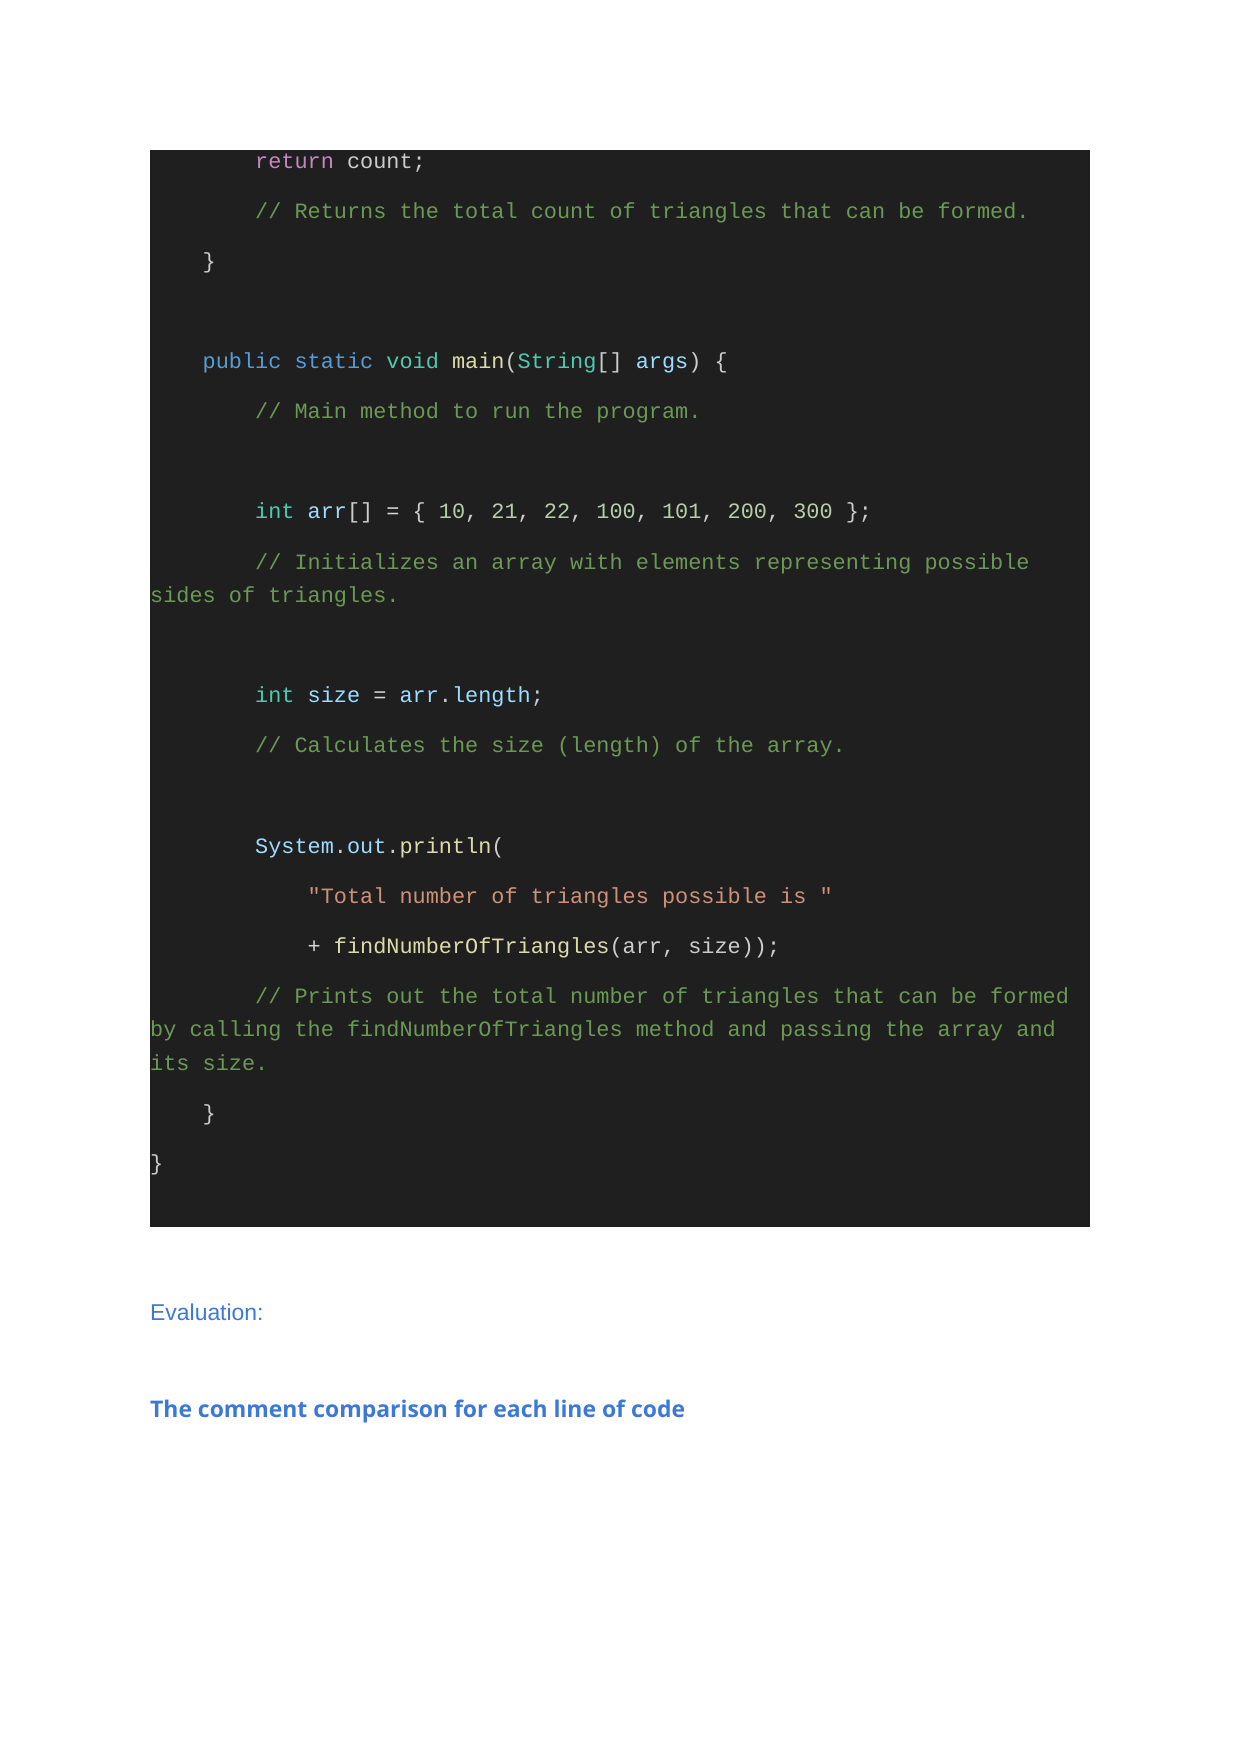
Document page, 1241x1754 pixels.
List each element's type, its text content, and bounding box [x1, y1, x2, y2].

text "Total number of triangles possible is " [150, 885, 1090, 910]
text // Returns the total count of triangles that can be formed. [150, 200, 1090, 225]
text public static void main(String[] args) { [150, 350, 1090, 375]
text } [150, 250, 1090, 275]
text + findNumberOfTriangles(arr, size)); [150, 935, 1090, 960]
text System.out.println( [150, 835, 1090, 859]
text // Initializes an array with elements representing possible sides of triangles. [150, 551, 1090, 609]
text int arr[] = { 10, 21, 22, 100, 101, 200, 300 }; [150, 501, 1090, 526]
text int size = arr.length; [150, 684, 1090, 709]
text Evaluation: [150, 1299, 1090, 1326]
text return count; [150, 150, 1090, 175]
text The comment comparison for each line of code [150, 1393, 1090, 1424]
text // Prints out the total number of triangles that can be formed by calling the findNumberOfTriangles method and passing the array and its size. [150, 985, 1090, 1077]
text // Main method to run the program. [150, 401, 1090, 425]
text } [150, 1102, 1090, 1127]
text // Calculates the size (length) of the array. [150, 734, 1090, 759]
text } [150, 1152, 1090, 1177]
